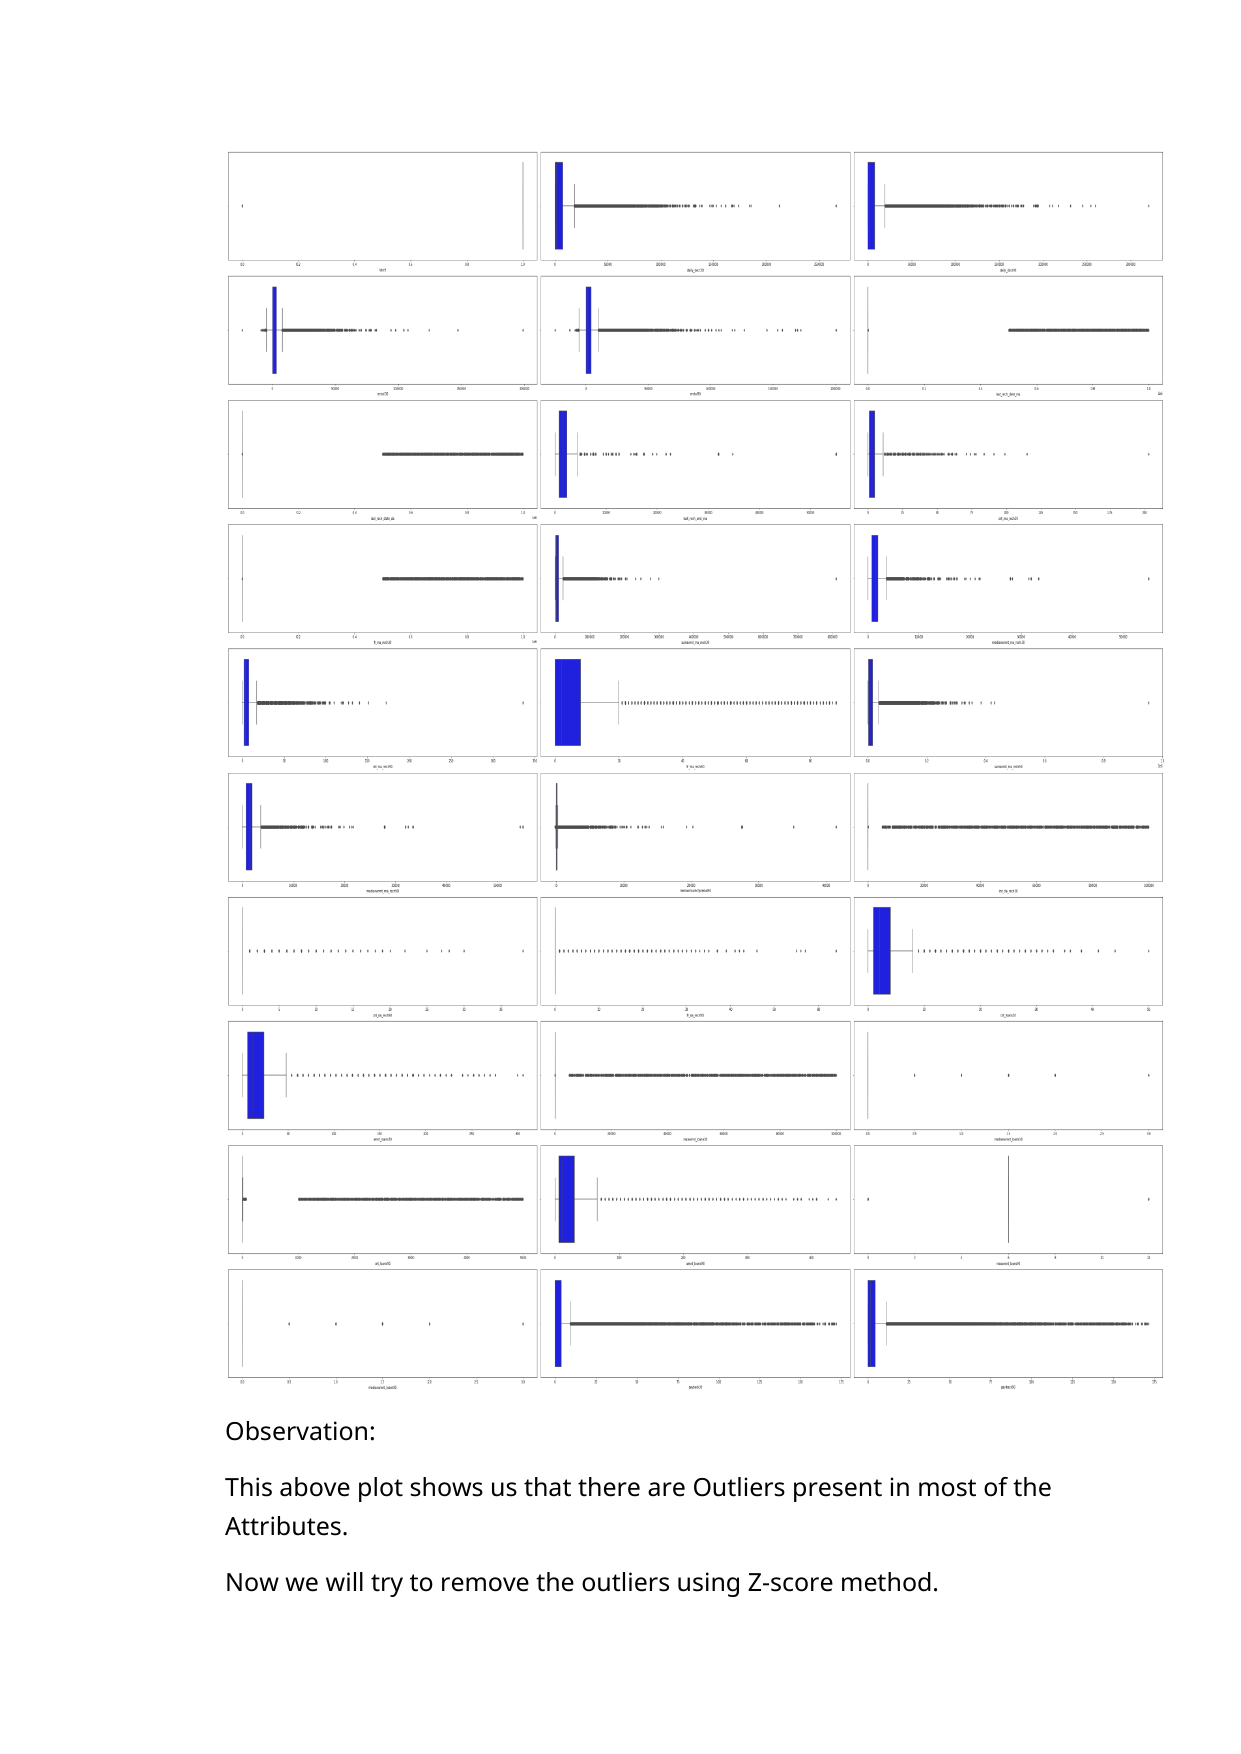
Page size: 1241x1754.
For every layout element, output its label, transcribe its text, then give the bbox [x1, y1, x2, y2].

text Now we will try to remove the outliers using Z-score method. [225, 1564, 1090, 1598]
picture [225, 150, 1166, 1392]
text Observation: [225, 1413, 1090, 1447]
text This above plot shows us that there are Outliers present in most of the Attributes. [225, 1469, 1090, 1542]
